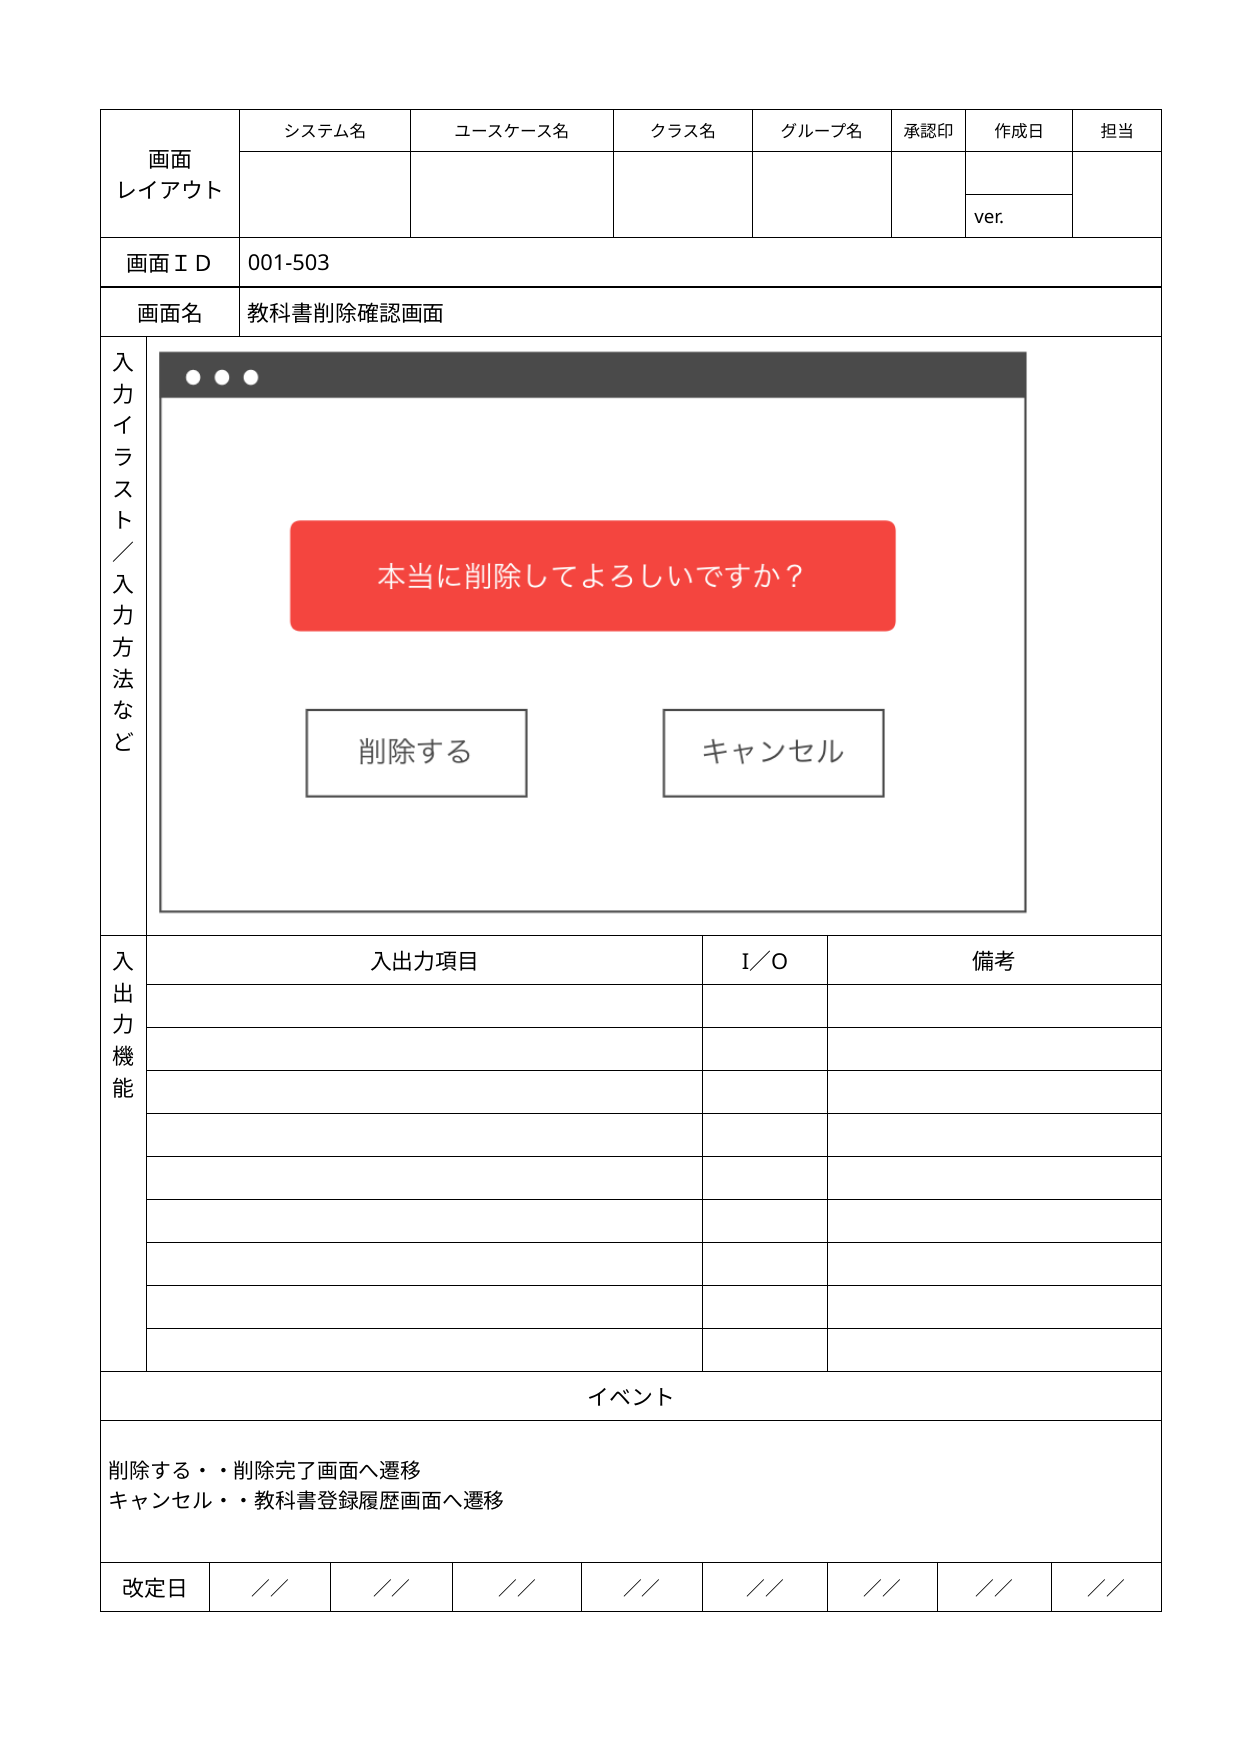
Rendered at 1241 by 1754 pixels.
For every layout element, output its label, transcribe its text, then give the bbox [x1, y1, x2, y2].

table_cell [828, 1157, 1161, 1199]
table_cell [828, 1286, 1161, 1328]
table_cell I／O [703, 936, 827, 984]
table_header グループ名 [753, 110, 891, 151]
table_cell [703, 1286, 827, 1328]
table_cell 改定日 [101, 1563, 209, 1611]
table_cell [147, 1286, 702, 1328]
table_header クラス名 [614, 110, 752, 151]
table_cell [828, 1071, 1161, 1113]
table_cell [614, 152, 752, 237]
picture [155, 345, 1037, 927]
table_cell [753, 152, 891, 237]
table_cell [1073, 152, 1161, 237]
table_cell [703, 1071, 827, 1113]
table_cell ／／ [582, 1563, 702, 1611]
table_cell 画面名 [101, 288, 239, 336]
table_cell [703, 1028, 827, 1070]
table_cell [703, 1200, 827, 1242]
table_cell [828, 985, 1161, 1027]
table_header システム名 [240, 110, 410, 151]
table_cell ／／ [1052, 1563, 1161, 1611]
table_cell [240, 152, 410, 237]
table_cell [147, 1157, 702, 1199]
table_cell ／／ [938, 1563, 1051, 1611]
table_cell 入出力機能 [101, 936, 146, 1371]
table_cell ver. [966, 195, 1072, 237]
table_header 担当 [1073, 110, 1161, 151]
table_cell [147, 1114, 702, 1156]
table_cell [966, 152, 1072, 194]
table_cell ／／ [703, 1563, 827, 1611]
table_header ユースケース名 [411, 110, 613, 151]
table_cell ／／ [828, 1563, 937, 1611]
table_cell 備考 [828, 936, 1161, 984]
table_cell [147, 1200, 702, 1242]
table_header 承認印 [892, 110, 965, 151]
table_cell [147, 337, 1161, 935]
table_cell [828, 1028, 1161, 1070]
table_cell [828, 1243, 1161, 1285]
table_cell 画面ＩＤ [101, 238, 239, 286]
table_cell ／／ [453, 1563, 581, 1611]
table_cell 入出力項目 [147, 936, 702, 984]
table_cell [703, 1329, 827, 1371]
table_cell [828, 1200, 1161, 1242]
table_cell 教科書削除確認画面 [240, 288, 1161, 336]
table_cell 削除する・・削除完了画面へ遷移 キャンセル・・教科書登録履歴画面へ遷移 [101, 1421, 1161, 1562]
table_cell [892, 152, 965, 237]
table_cell 001-503 [240, 238, 1161, 286]
table_cell [703, 1157, 827, 1199]
table_header 画面 レイアウト [101, 110, 239, 237]
table_cell 入力イラスト／入力方法など [101, 337, 146, 935]
table_cell [828, 1114, 1161, 1156]
table_cell [703, 1243, 827, 1285]
table_cell [147, 1028, 702, 1070]
table_cell イベント [101, 1372, 1161, 1420]
table_cell [147, 1329, 702, 1371]
table_cell [147, 1071, 702, 1113]
table_cell [703, 1114, 827, 1156]
table_cell ／／ [210, 1563, 330, 1611]
table_cell [147, 985, 702, 1027]
table_cell [828, 1329, 1161, 1371]
table_header 作成日 [966, 110, 1072, 151]
table_cell ／／ [331, 1563, 452, 1611]
table_cell [147, 1243, 702, 1285]
table_cell [703, 985, 827, 1027]
table_cell [411, 152, 613, 237]
